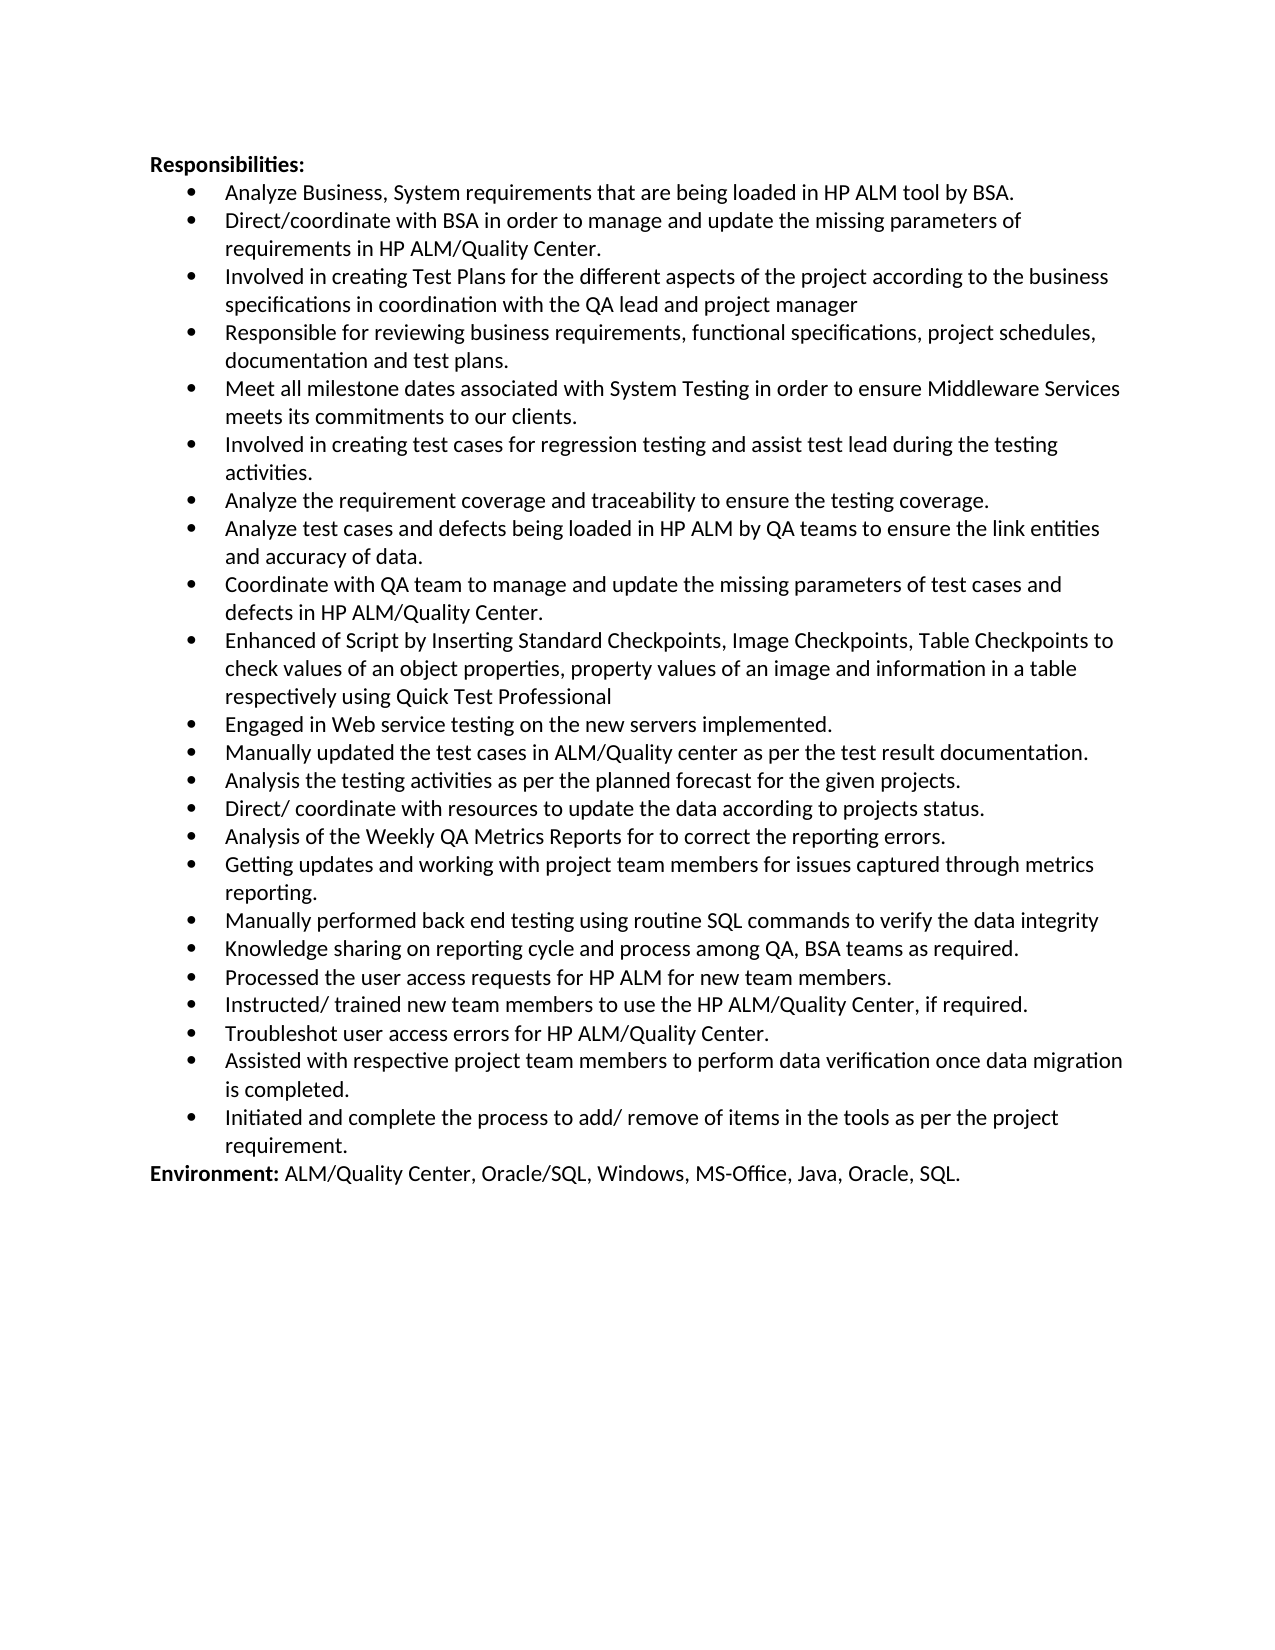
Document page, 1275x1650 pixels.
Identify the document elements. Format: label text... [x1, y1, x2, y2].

list Processed the user access requests for HP ALM for new team members. [187, 963, 1125, 991]
list Involved in creating Test Plans for the different aspects of the project according to the business specifications in coordination with the QA lead and project manager [187, 262, 1125, 318]
list Direct/ coordinate with resources to update the data according to projects status. [187, 794, 1125, 822]
list Involved in creating test cases for regression testing and assist test lead during the testing activities. [187, 430, 1125, 486]
list Direct/coordinate with BSA in order to manage and update the missing parameters of requirements in HP ALM/Quality Center. [187, 206, 1125, 262]
list Analyze Business, System requirements that are being loaded in HP ALM tool by BSA. [187, 178, 1125, 206]
list Enhanced of Script by Inserting Standard Checkpoints, Image Checkpoints, Table Checkpoints to check values of an object properties, property values of an image and information in a table respectively using Quick Test Professional [187, 626, 1125, 710]
list Meet all milestone dates associated with System Testing in order to ensure Middleware Services meets its commitments to our clients. [187, 374, 1125, 430]
text Responsibilities: [150, 150, 1125, 178]
list Analysis the testing activities as per the planned forecast for the given projects. [187, 766, 1125, 794]
list Engaged in Web service testing on the new servers implemented. [187, 710, 1125, 738]
text Environment: ALM/Quality Center, Oracle/SQL, Windows, MS-Office, Java, Oracle, SQL. [150, 1159, 1125, 1187]
list Analyze the requirement coverage and traceability to ensure the testing coverage. [187, 486, 1125, 514]
list Coordinate with QA team to manage and update the missing parameters of test cases and defects in HP ALM/Quality Center. [187, 570, 1125, 626]
list Troubleshot user access errors for HP ALM/Quality Center. [187, 1019, 1125, 1047]
list Analyze test cases and defects being loaded in HP ALM by QA teams to ensure the link entities and accuracy of data. [187, 514, 1125, 570]
list Initiated and complete the process to add/ remove of items in the tools as per the project requirement. [187, 1103, 1125, 1159]
list Getting updates and working with project team members for issues captured through metrics reporting. [187, 851, 1125, 907]
list Instructed/ trained new team members to use the HP ALM/Quality Center, if required. [187, 991, 1125, 1019]
list Manually performed back end testing using routine SQL commands to verify the data integrity [187, 907, 1125, 934]
list Knowledge sharing on reporting cycle and process among QA, BSA teams as required. [187, 934, 1125, 963]
list Assisted with respective project team members to perform data verification once data migration is completed. [187, 1047, 1125, 1103]
list Responsible for reviewing business requirements, functional specifications, project schedules, documentation and test plans. [187, 318, 1125, 374]
list Analysis of the Weekly QA Metrics Reports for to correct the reporting errors. [187, 822, 1125, 851]
list Manually updated the test cases in ALM/Quality center as per the test result documentation. [187, 738, 1125, 766]
